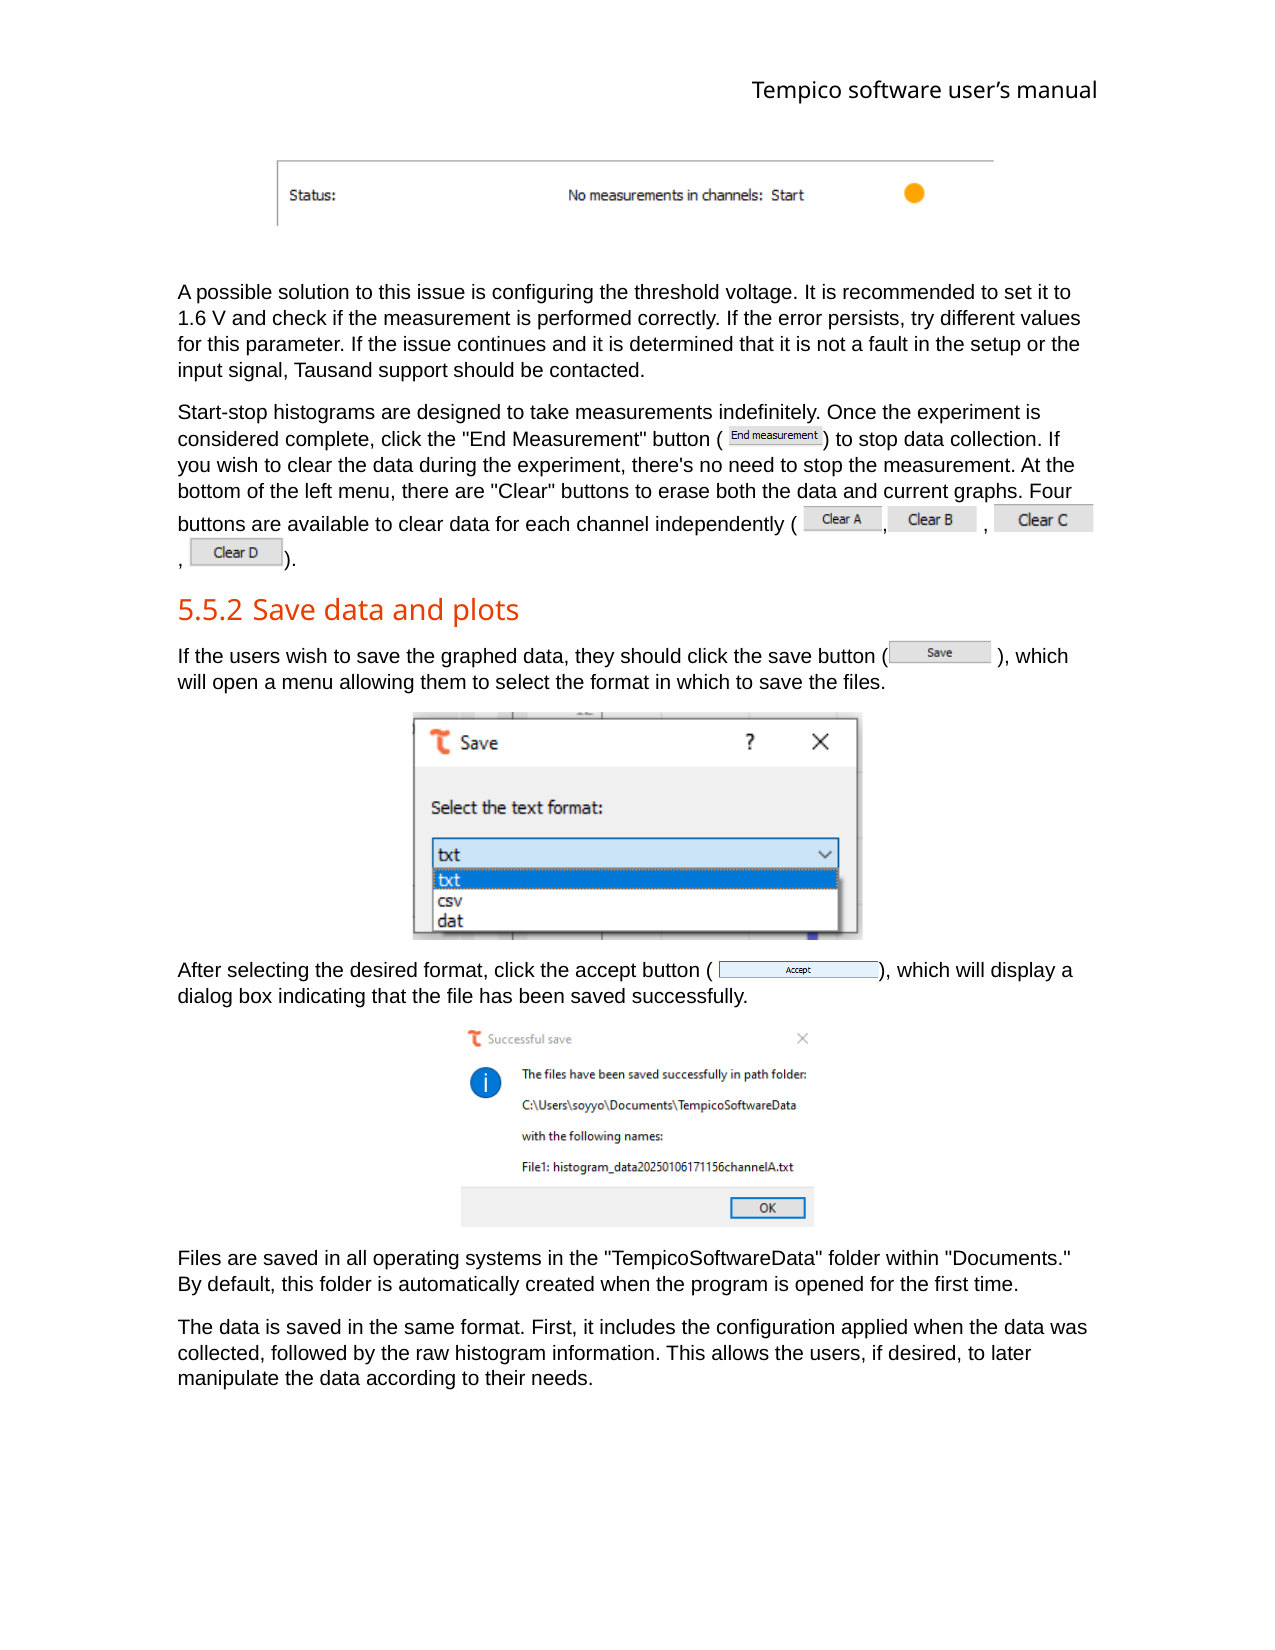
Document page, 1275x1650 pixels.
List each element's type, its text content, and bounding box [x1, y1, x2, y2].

text The data is saved in the same format. First, it includes the configuration applied when the data was collected, followed by the raw histogram information. This allows the users, if desired, to later manipulate the data according to their needs. [177, 1314, 1098, 1390]
picture [887, 506, 977, 532]
picture [188, 537, 284, 567]
picture [269, 147, 1006, 261]
picture [803, 506, 882, 532]
text A possible solution to this issue is configuring the threshold voltage. It is recommended to set it to 1.6 V and check if the measurement is performed correctly. If the error persists, try different values for this parameter. If the issue continues and it is determined that it is not a fault in the setup or the input signal, Tausand support should be contacted. [177, 280, 1098, 382]
text If the users wish to save the graphed data, they should click the save button ( ), which will open a menu allowing them to select the format in which to save the files. [177, 640, 1098, 694]
picture [889, 640, 992, 664]
picture [460, 1026, 815, 1227]
picture [718, 961, 879, 978]
picture [729, 426, 823, 447]
subtitle Save data and plots [177, 589, 1098, 629]
text Files are saved in all operating systems in the "TempicoSoftwareData" folder within "Documents." By default, this folder is automatically created when the program is opened for the first time. [177, 1246, 1098, 1296]
text After selecting the desired format, click the accept button ( ), which will display a dialog box indicating that the file has been saved successfully. [177, 958, 1098, 1008]
picture [412, 712, 863, 940]
text Start-stop histograms are designed to take measurements indefinitely. Once the experiment is considered complete, click the "End Measurement" button ( ) to stop data collection. If you wish to clear the data during the experiment, there's no need to stop the measurement. At the bottom of the left menu, there are "Clear" buttons to erase both the data and current graphs. Four buttons are available to clear data for each channel independently ( , , , ). [177, 400, 1098, 571]
picture [994, 504, 1094, 532]
